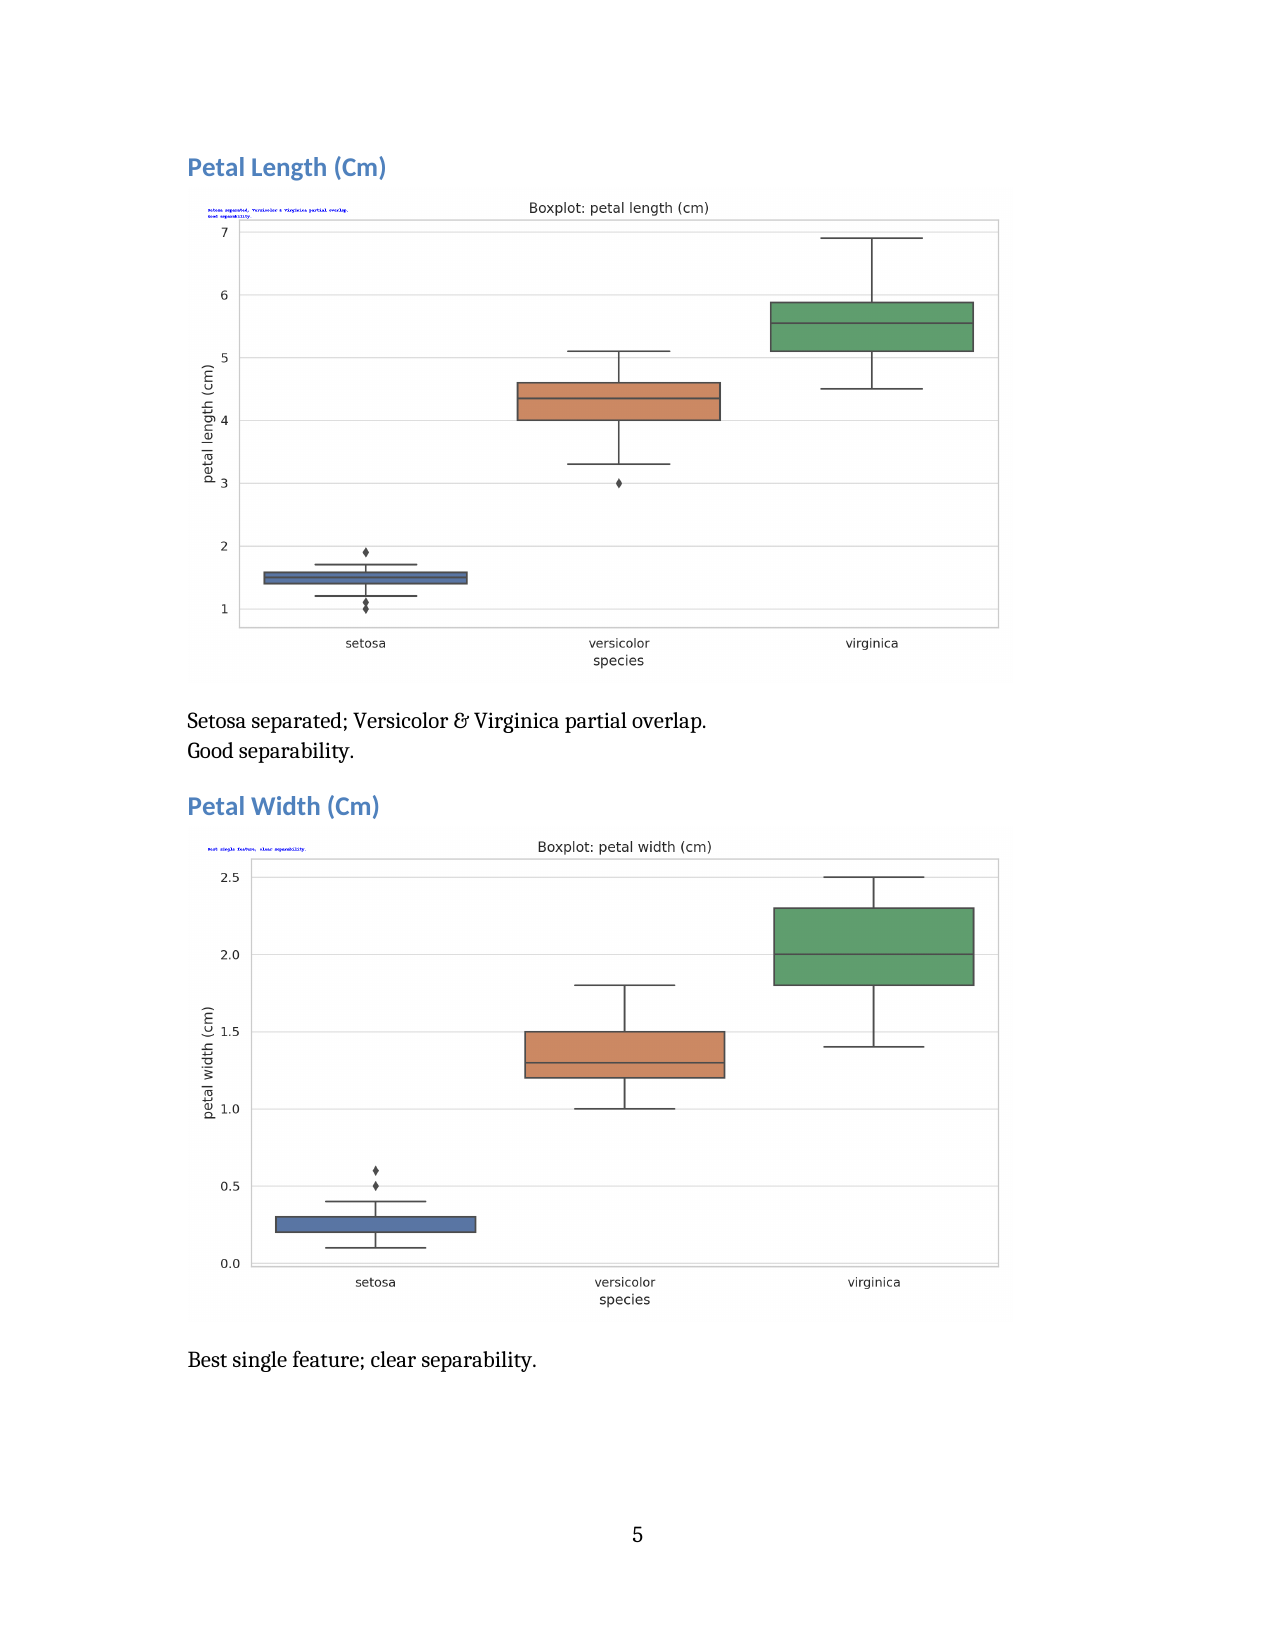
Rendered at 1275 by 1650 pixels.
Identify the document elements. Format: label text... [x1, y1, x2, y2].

text Best single feature; clear separability. [187, 1346, 1087, 1373]
text Setosa separated; Versicolor & Virginica partial overlap. Good separability. [187, 708, 1087, 764]
subtitle Petal Width (Cm) [187, 789, 1087, 822]
picture [187, 826, 1013, 1322]
subtitle Petal Length (Cm) [187, 150, 1087, 183]
picture [187, 187, 1013, 683]
